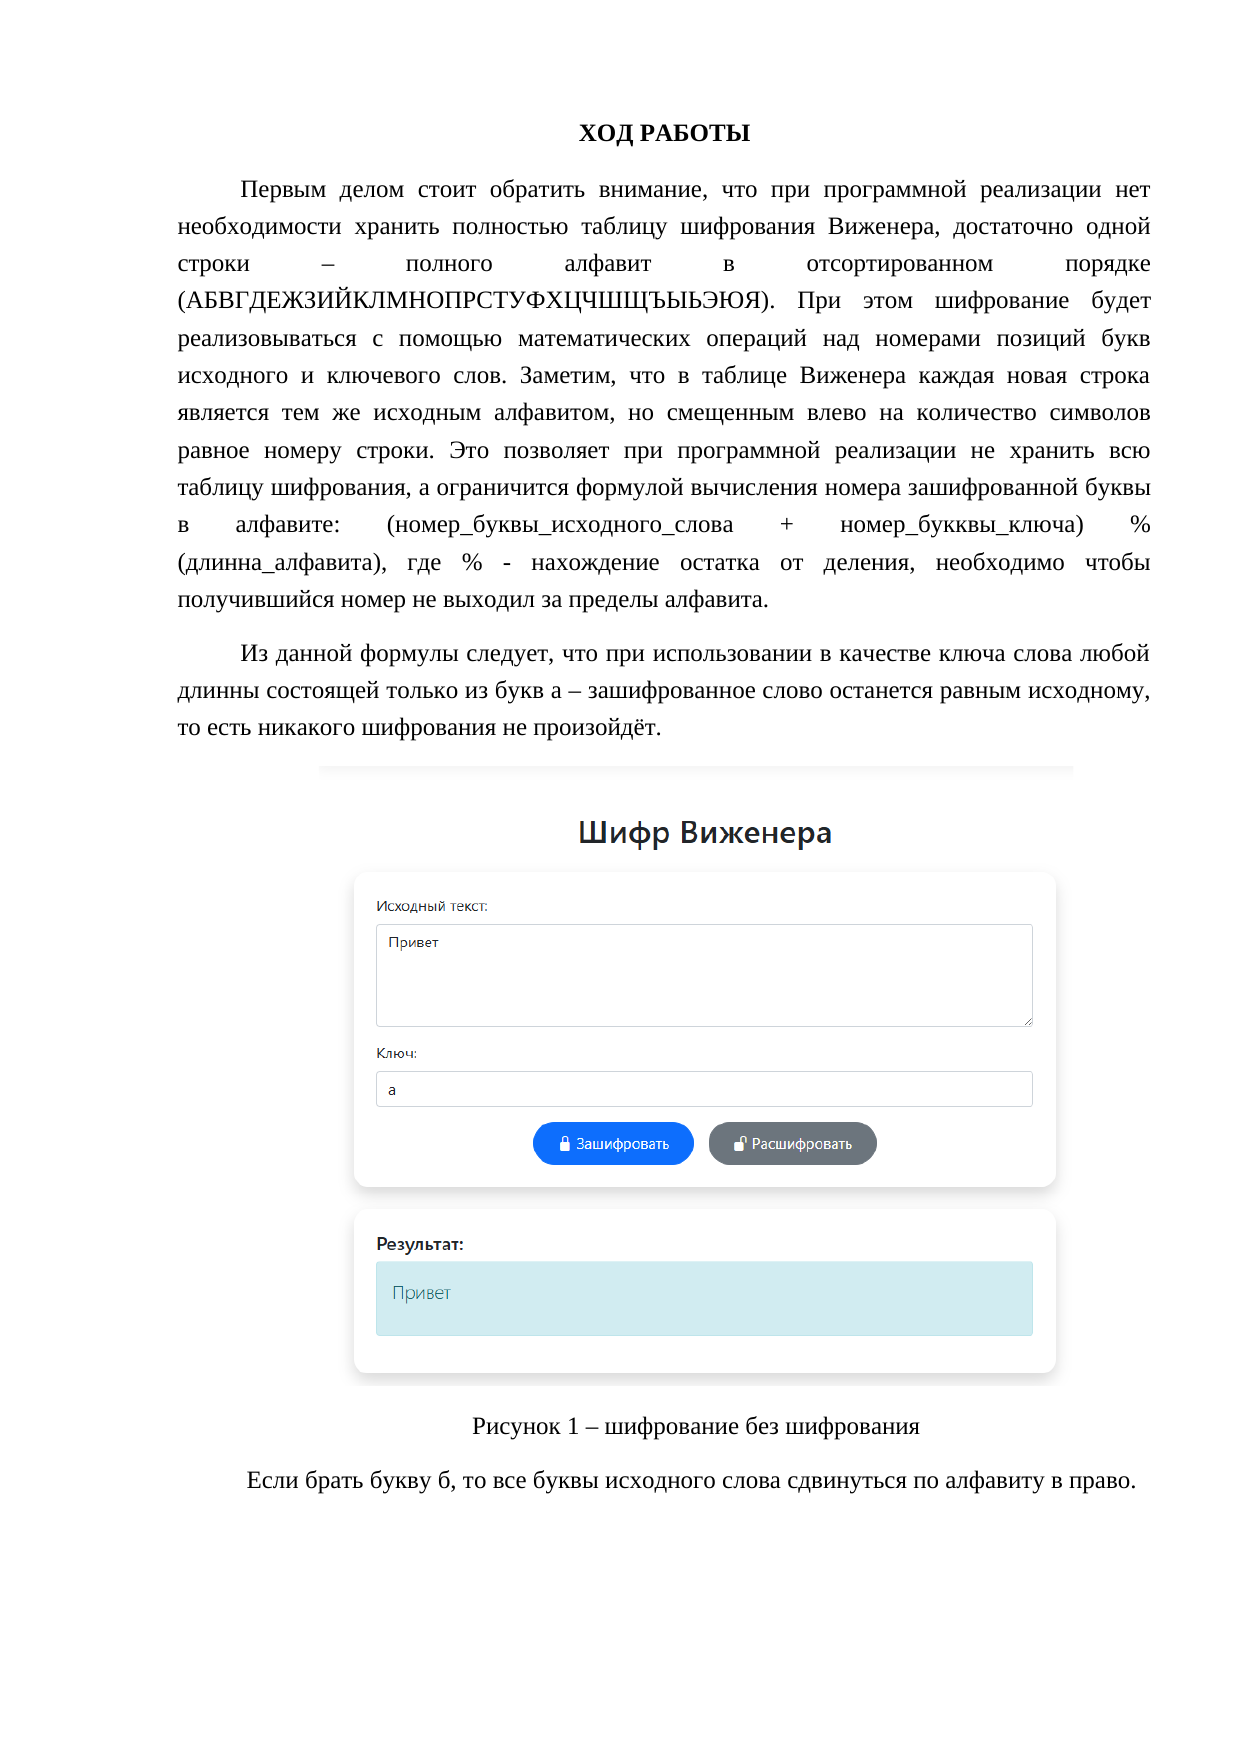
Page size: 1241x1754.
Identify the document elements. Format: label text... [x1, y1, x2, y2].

text ХОД РАБОТЫ [177, 118, 1152, 147]
text Если брать букву б, то все буквы исходного слова сдвинуться по алфавиту в право. [177, 1465, 1152, 1494]
picture [318, 766, 1074, 1386]
text Первым делом стоит обратить внимание, что при программной реализации нет необходимости хранить полностью таблицу шифрования Виженера, достаточно одной строки – полного алфавит в отсортированном порядке (АБВГДЕЖЗИЙКЛМНОПРСТУФХЦЧШЩЪЫЬЭЮЯ). При этом шифрование будет реализовываться с помощью математических операций над номерами позиций букв исходного и ключевого слов. Заметим, что в таблице Виженера каждая новая строка является тем же исходным алфавитом, но смещенным влево на количество символов равное номеру строки. Это позволяет при программной реализации не хранить всю таблицу шифрования, а ограничится формулой вычисления номера зашифрованной буквы в алфавите: (номер_буквы_исходного_слова + номер_букквы_ключа) % (длинна_алфавита), где % - нахождение остатка от деления, необходимо чтобы получившийся номер не выходил за пределы алфавита. [177, 174, 1152, 613]
text Рисунок 1 – шифрование без шифрования [177, 1411, 1152, 1440]
text Из данной формулы следует, что при использовании в качестве ключа слова любой длинны состоящей только из букв а – зашифрованное слово останется равным исходному, то есть никакого шифрования не произойдёт. [177, 638, 1152, 741]
